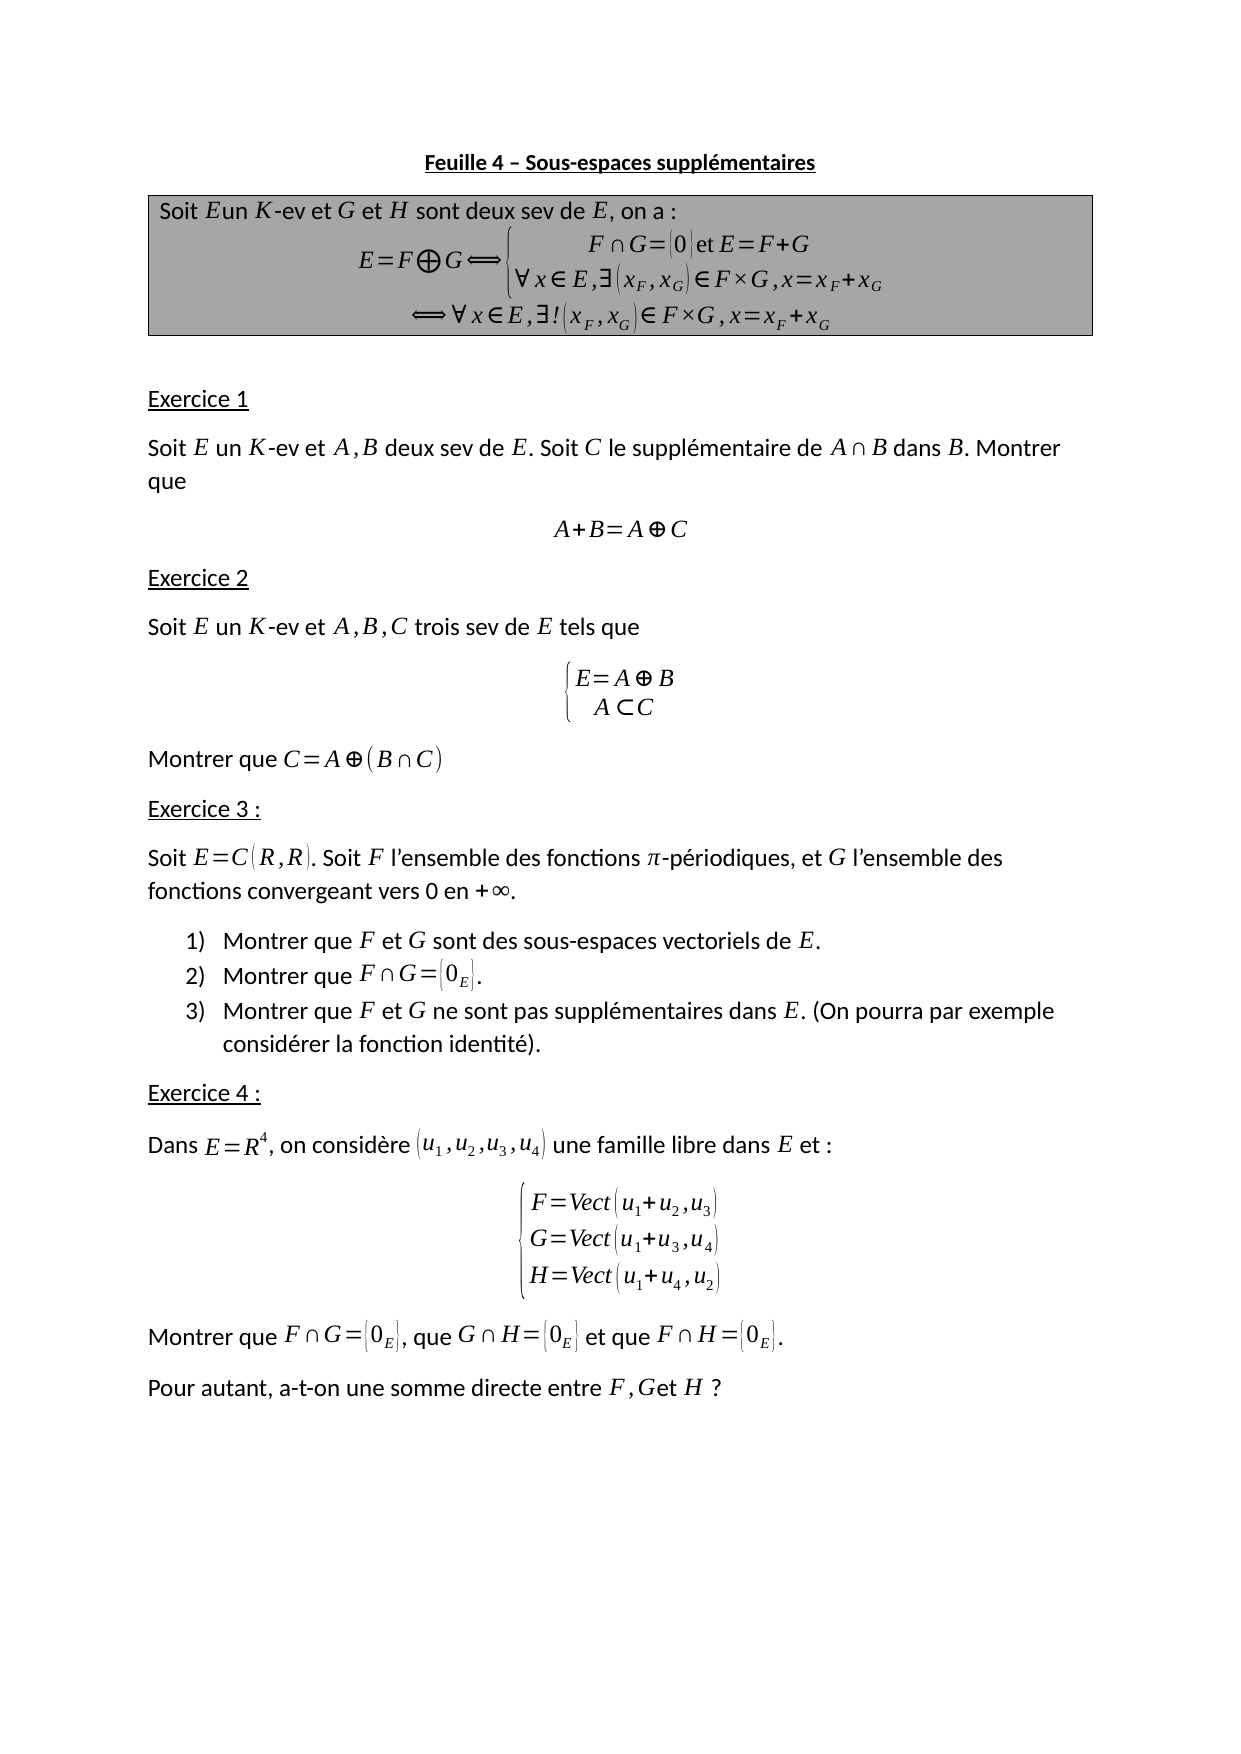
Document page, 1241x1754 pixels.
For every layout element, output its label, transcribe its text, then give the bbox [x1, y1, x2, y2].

text Exercice 4 : [148, 1077, 1093, 1108]
text Pour autant, a-t-on une somme directe entre et ? [148, 1373, 1093, 1403]
text Exercice 1 [148, 383, 1093, 413]
list Montrer que et sont des sous-espaces vectoriels de . [185, 925, 1093, 956]
text Soit un -ev et deux sev de . Soit le supplémentaire de dans . Montrer que [148, 433, 1093, 496]
text Montrer que [148, 743, 1093, 774]
text Dans , on considère une famille libre dans et : [148, 1127, 1093, 1162]
text Montrer que , que et que . [148, 1319, 1093, 1353]
table_header Soit un -ev et et sont deux sev de , on a : [149, 196, 1092, 335]
list Montrer que . [185, 958, 1093, 992]
text Soit un -ev et trois sev de tels que [148, 612, 1093, 642]
text Feuille 4 – Sous-espaces supplémentaires [148, 148, 1093, 176]
text Exercice 2 [148, 562, 1093, 592]
text Soit . Soit l’ensemble des fonctions -périodiques, et l’ensemble des fonctions convergeant vers 0 en . [148, 842, 1093, 906]
list Montrer que et ne sont pas supplémentaires dans . (On pourra par exemple considérer la fonction identité). [185, 995, 1093, 1058]
text Exercice 3 : [148, 793, 1093, 823]
